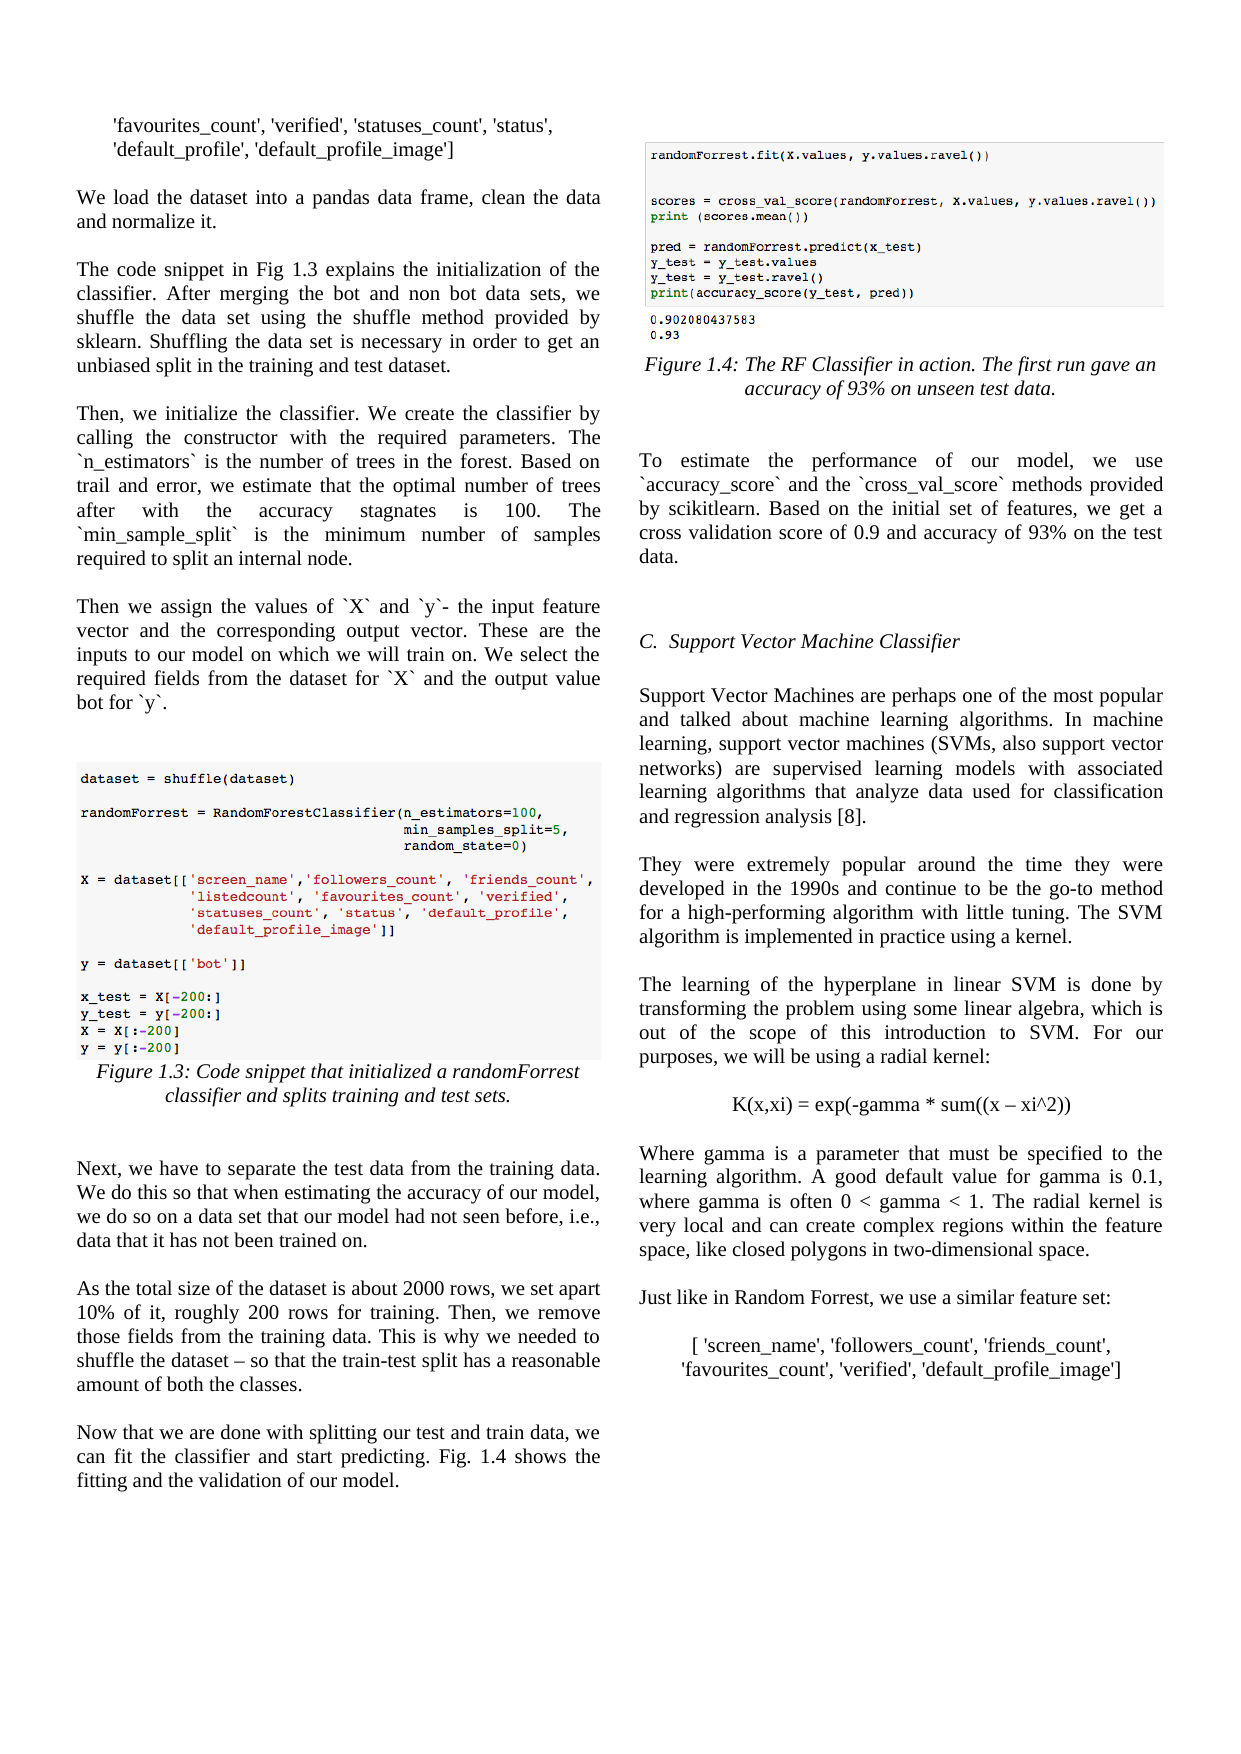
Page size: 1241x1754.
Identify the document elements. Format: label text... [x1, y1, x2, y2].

text As the total size of the dataset is about 2000 rows, we set apart 10% of it, roughly 200 rows for training. Then, we remove those fields from the training data. This is why we needed to shuffle the dataset – so that the train-test split has a reasonable amount of both the classes. [76, 1276, 601, 1396]
text We load the dataset into a pandas data frame, clean the data and normalize it. [76, 185, 601, 233]
picture [638, 136, 1165, 352]
text 'favourites_count', 'verified', 'statuses_count', 'status', [76, 112, 601, 137]
text They were extremely popular around the time they were developed in the 1990s and continue to be the go-to method for a high-performing algorithm with little tuning. The SVM algorithm is implemented in practice using a kernel. [639, 852, 1164, 948]
text Support Vector Machines are perhaps one of the most popular and talked about machine learning algorithms. In machine learning, support vector machines (SVMs, also support vector networks) are supervised learning models with associated learning algorithms that analyze data used for classification and regression analysis [8]. [639, 683, 1164, 828]
text 'favourites_count', 'verified', 'default_profile_image'] [639, 1357, 1164, 1381]
text Then we assign the values of `X` and `y`- the input feature vector and the corresponding output vector. These are the inputs to our model on which we will train on. We select the required fields from the dataset for `X` and the output value bot for `y`. [76, 594, 601, 714]
text Now that we are done with splitting our test and train data, we can fit the classifier and start predicting. Fig. 1.4 shows the fitting and the validation of our model. [76, 1420, 601, 1492]
text Just like in Random Forrest, we use a similar feature set: [639, 1285, 1164, 1309]
subtitle Support Vector Machine Classifier [639, 629, 1164, 653]
text To estimate the performance of our model, we use `accuracy_score` and the `cross_val_score` methods provided by scikitlearn. Based on the initial set of features, we get a cross validation score of 0.9 and accuracy of 93% on the test data. [639, 448, 1164, 568]
text Figure 1.3: Code snippet that initialized a randomForrest classifier and splits training and test sets. [76, 1060, 601, 1107]
text Next, we have to separate the test data from the training data. We do this so that when estimating the accuracy of our model, we do so on a data set that our model had not seen before, i.e., data that it has not been trained on. [76, 1156, 601, 1252]
text K(x,xi) = exp(-gamma * sum((x – xi^2)) [639, 1092, 1164, 1116]
text Where gamma is a parameter that must be specified to the learning algorithm. A good default value for gamma is 0.1, where gamma is often 0 < gamma < 1. The radial kernel is very local and can create complex regions within the feature space, like closed polygons in two-dimensional space. [639, 1140, 1164, 1261]
text Then, we initialize the classifier. We create the classifier by calling the constructor with the required parameters. The `n_estimators` is the number of trees in the forest. Based on trail and error, we estimate that the optimal number of trees after with the accuracy stagnates is 100. The `min_sample_split` is the minimum number of samples required to split an internal node. [76, 401, 601, 570]
text 'default_profile', 'default_profile_image'] [76, 137, 601, 161]
text [ 'screen_name', 'followers_count', 'friends_count', [639, 1333, 1164, 1357]
text The learning of the hyperplane in linear SVM is done by transforming the problem using some linear algebra, which is out of the scope of this introduction to SVM. For our purposes, we will be using a radial kernel: [639, 972, 1164, 1068]
picture [76, 762, 602, 1060]
text Figure 1.4: The RF Classifier in action. The first run gave an accuracy of 93% on unseen test data. [639, 352, 1164, 400]
text The code snippet in Fig 1.3 explains the initialization of the classifier. After merging the bot and non bot data sets, we shuffle the data set using the shuffle method provided by sklearn. Shuffling the data set is necessary in order to get an unbiased split in the training and test dataset. [76, 257, 601, 377]
